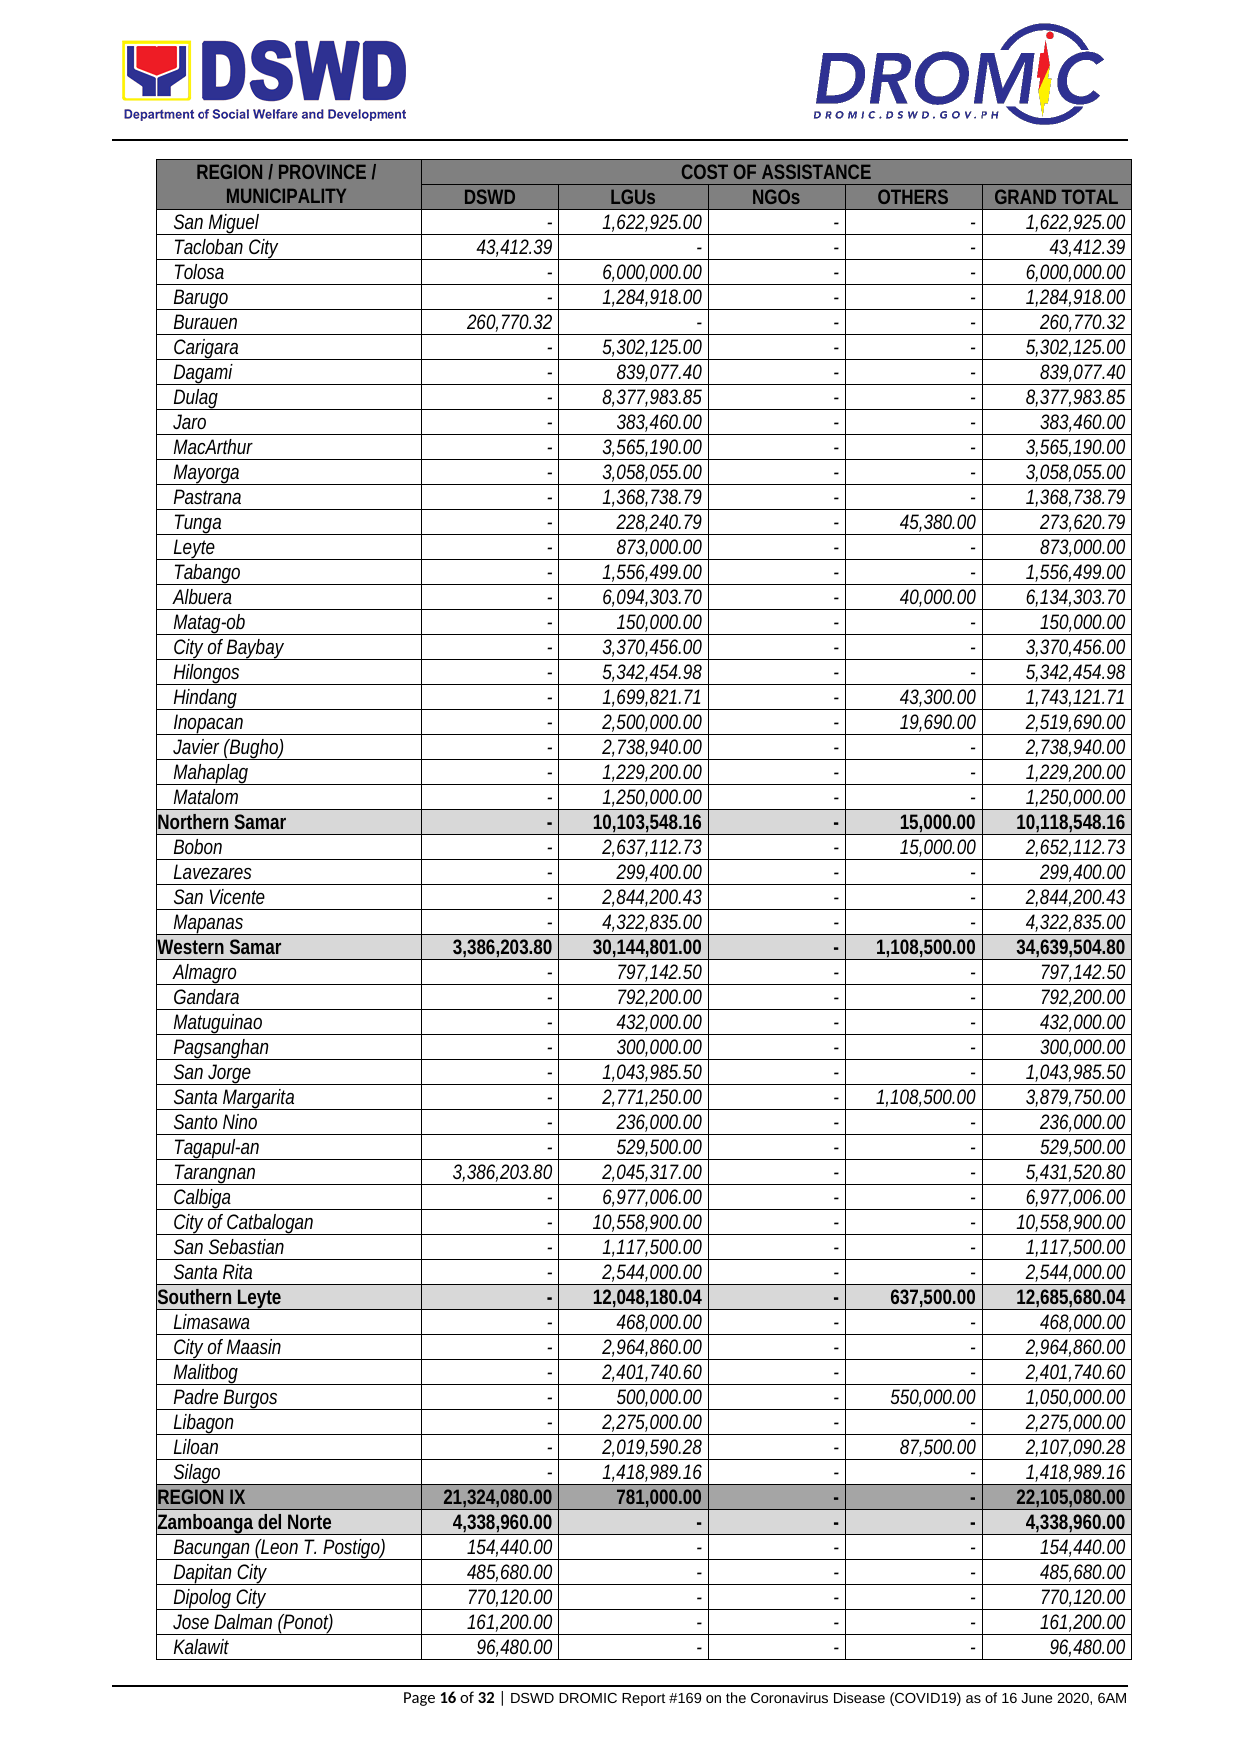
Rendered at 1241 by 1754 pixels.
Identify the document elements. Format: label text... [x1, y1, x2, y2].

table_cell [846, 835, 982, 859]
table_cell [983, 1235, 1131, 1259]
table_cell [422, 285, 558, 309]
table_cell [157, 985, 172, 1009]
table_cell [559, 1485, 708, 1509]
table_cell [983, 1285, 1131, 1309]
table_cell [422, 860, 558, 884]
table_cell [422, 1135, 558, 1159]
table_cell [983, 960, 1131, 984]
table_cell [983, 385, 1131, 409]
table_cell NGOs [709, 185, 845, 209]
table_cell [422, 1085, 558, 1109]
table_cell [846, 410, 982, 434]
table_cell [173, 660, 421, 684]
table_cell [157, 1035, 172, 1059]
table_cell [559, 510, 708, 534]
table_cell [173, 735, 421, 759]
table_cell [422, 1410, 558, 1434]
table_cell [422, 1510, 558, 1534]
table_cell DSWD [422, 185, 558, 209]
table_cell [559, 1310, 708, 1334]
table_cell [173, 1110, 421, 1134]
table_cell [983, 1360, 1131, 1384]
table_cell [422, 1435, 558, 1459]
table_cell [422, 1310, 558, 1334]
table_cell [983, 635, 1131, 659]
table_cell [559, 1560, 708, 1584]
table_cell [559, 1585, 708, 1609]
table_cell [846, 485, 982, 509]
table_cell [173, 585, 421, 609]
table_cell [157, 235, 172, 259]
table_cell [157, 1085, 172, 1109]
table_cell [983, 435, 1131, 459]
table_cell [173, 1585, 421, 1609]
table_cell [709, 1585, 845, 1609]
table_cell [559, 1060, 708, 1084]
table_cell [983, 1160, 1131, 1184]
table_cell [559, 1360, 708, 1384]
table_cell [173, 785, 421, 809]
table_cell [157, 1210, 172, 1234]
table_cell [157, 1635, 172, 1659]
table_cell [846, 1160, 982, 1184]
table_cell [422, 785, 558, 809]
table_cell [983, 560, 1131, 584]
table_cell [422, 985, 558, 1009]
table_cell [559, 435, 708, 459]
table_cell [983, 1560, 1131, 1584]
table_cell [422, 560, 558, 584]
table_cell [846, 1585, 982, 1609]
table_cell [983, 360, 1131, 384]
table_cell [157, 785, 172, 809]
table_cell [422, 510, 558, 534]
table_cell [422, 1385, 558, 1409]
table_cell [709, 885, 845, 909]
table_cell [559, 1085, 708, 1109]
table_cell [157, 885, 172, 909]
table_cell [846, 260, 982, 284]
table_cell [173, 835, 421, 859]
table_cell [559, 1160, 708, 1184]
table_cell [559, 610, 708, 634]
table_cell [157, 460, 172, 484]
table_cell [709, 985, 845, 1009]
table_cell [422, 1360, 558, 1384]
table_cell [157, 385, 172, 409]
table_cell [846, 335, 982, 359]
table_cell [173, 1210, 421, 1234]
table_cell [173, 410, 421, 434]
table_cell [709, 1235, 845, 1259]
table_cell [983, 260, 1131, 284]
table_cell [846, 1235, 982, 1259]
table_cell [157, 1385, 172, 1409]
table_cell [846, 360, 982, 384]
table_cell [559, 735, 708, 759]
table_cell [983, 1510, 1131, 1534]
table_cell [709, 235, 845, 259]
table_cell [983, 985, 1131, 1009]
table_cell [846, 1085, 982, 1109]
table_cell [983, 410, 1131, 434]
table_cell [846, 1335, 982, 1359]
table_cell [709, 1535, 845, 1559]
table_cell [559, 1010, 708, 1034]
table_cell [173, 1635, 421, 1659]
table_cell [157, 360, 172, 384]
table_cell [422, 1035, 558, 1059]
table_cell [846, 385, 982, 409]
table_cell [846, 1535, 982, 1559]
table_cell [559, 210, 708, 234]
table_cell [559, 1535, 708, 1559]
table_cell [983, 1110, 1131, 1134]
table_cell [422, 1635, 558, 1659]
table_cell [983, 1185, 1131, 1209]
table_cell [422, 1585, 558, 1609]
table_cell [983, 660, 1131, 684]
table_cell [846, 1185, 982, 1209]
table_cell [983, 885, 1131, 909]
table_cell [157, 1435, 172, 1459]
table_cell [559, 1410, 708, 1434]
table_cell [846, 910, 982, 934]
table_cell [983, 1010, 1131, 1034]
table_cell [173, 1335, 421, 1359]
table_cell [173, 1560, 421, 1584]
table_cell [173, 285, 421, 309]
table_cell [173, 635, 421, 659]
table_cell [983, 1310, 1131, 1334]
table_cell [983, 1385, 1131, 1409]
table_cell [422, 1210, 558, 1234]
table_cell OTHERS [846, 185, 982, 209]
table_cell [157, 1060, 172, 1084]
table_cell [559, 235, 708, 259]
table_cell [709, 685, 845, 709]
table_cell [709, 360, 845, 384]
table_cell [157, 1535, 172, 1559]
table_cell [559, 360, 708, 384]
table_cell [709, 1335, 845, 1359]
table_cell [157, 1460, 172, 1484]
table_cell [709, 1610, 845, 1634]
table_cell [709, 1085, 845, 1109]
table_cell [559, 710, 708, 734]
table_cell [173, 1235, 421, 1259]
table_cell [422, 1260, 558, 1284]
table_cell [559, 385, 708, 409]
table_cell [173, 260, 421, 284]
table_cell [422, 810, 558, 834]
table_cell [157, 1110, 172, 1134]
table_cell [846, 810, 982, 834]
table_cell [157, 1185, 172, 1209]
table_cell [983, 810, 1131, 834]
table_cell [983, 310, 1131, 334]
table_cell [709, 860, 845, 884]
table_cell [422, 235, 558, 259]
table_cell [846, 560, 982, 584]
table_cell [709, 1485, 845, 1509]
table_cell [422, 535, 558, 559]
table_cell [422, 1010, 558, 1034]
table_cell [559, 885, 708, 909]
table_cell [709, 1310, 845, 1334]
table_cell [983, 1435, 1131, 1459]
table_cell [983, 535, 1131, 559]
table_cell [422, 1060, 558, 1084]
picture [112, 37, 416, 125]
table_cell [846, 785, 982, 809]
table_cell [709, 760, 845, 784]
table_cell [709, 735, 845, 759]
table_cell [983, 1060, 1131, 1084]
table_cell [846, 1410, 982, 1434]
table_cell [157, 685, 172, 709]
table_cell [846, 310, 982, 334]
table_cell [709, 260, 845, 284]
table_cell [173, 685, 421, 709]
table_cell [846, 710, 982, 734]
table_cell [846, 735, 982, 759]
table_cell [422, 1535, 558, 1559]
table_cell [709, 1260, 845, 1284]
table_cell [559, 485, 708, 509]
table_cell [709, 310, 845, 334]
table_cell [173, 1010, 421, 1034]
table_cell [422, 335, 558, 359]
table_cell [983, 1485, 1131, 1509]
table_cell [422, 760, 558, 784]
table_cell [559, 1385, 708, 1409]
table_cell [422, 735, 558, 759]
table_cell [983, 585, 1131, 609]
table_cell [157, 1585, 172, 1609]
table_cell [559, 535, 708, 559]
table_cell LGUs [559, 185, 708, 209]
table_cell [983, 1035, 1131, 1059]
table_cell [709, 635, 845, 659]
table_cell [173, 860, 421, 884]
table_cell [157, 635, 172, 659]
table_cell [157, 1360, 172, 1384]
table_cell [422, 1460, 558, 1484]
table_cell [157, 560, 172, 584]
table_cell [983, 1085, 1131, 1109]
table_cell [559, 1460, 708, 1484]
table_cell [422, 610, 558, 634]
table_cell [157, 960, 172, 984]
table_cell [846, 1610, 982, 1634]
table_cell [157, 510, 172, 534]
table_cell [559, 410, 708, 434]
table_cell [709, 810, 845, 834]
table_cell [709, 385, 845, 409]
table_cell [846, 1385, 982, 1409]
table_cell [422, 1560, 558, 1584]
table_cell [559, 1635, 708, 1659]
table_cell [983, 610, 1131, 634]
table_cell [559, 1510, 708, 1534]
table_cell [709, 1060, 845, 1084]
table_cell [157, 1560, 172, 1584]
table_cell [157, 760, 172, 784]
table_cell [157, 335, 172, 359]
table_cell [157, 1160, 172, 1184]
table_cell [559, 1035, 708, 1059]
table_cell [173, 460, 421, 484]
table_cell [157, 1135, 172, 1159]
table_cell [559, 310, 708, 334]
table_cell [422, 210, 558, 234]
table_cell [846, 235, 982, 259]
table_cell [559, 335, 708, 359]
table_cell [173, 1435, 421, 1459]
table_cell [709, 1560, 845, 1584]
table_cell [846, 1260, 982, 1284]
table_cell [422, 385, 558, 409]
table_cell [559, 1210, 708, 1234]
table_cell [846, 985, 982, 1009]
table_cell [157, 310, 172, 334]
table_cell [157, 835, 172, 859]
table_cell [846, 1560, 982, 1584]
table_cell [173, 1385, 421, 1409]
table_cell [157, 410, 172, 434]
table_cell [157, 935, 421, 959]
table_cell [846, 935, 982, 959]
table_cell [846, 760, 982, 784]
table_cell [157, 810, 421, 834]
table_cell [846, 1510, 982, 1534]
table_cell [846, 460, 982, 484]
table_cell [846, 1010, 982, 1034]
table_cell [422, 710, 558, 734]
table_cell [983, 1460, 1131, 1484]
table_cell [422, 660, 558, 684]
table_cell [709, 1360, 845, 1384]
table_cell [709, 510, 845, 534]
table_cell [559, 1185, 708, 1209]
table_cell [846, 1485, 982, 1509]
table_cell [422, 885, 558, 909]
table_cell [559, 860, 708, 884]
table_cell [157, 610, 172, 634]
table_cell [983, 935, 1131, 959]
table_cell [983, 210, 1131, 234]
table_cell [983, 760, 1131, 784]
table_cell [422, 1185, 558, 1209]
table_header COST OF ASSISTANCE [422, 160, 1131, 184]
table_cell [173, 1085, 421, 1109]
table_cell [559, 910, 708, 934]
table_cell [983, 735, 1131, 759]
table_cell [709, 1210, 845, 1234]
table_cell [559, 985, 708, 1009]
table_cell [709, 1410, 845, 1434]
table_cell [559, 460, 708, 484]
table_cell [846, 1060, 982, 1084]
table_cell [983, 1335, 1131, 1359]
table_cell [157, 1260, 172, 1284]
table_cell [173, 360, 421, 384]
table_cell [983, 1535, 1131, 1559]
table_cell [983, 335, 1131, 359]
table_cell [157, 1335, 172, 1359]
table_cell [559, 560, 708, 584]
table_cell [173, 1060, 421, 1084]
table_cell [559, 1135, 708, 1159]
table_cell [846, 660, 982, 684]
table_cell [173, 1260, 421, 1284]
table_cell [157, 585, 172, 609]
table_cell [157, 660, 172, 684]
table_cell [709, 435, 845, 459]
table_header REGION / PROVINCE / MUNICIPALITY [157, 160, 421, 209]
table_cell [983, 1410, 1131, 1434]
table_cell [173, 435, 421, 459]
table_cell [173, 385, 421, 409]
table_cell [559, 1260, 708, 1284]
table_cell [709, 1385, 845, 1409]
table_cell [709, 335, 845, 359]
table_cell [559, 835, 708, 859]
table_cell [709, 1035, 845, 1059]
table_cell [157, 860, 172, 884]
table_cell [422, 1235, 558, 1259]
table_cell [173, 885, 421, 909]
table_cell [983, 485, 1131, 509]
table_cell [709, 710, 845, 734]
table_cell GRAND TOTAL [983, 185, 1131, 209]
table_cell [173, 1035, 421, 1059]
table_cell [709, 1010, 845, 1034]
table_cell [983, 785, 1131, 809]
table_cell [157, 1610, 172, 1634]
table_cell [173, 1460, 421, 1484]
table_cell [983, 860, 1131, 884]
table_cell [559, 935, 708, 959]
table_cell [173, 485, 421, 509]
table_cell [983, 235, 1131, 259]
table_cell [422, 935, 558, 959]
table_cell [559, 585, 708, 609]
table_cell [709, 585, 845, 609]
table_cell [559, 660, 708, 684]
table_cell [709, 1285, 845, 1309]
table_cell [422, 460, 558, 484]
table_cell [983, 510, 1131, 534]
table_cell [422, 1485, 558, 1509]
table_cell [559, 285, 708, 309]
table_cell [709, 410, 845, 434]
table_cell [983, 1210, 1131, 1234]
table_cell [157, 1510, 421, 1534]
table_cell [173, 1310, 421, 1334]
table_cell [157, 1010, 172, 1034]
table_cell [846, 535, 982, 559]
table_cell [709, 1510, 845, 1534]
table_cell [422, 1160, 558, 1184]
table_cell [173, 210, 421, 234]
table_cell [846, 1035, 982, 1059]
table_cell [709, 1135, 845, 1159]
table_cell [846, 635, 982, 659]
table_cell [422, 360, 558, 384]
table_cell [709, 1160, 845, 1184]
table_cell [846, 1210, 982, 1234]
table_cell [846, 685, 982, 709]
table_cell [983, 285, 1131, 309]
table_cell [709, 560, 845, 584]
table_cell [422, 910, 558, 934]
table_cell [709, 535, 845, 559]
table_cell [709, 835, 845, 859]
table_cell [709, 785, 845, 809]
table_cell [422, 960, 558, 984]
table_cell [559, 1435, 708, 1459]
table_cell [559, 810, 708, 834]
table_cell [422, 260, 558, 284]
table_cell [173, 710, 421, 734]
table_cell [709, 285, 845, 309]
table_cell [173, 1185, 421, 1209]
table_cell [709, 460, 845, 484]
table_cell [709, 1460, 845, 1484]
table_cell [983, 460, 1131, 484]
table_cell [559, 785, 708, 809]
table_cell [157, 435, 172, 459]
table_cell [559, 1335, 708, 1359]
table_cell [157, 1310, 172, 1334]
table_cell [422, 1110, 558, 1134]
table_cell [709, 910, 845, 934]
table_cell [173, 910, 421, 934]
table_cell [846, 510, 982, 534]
picture [781, 23, 1133, 125]
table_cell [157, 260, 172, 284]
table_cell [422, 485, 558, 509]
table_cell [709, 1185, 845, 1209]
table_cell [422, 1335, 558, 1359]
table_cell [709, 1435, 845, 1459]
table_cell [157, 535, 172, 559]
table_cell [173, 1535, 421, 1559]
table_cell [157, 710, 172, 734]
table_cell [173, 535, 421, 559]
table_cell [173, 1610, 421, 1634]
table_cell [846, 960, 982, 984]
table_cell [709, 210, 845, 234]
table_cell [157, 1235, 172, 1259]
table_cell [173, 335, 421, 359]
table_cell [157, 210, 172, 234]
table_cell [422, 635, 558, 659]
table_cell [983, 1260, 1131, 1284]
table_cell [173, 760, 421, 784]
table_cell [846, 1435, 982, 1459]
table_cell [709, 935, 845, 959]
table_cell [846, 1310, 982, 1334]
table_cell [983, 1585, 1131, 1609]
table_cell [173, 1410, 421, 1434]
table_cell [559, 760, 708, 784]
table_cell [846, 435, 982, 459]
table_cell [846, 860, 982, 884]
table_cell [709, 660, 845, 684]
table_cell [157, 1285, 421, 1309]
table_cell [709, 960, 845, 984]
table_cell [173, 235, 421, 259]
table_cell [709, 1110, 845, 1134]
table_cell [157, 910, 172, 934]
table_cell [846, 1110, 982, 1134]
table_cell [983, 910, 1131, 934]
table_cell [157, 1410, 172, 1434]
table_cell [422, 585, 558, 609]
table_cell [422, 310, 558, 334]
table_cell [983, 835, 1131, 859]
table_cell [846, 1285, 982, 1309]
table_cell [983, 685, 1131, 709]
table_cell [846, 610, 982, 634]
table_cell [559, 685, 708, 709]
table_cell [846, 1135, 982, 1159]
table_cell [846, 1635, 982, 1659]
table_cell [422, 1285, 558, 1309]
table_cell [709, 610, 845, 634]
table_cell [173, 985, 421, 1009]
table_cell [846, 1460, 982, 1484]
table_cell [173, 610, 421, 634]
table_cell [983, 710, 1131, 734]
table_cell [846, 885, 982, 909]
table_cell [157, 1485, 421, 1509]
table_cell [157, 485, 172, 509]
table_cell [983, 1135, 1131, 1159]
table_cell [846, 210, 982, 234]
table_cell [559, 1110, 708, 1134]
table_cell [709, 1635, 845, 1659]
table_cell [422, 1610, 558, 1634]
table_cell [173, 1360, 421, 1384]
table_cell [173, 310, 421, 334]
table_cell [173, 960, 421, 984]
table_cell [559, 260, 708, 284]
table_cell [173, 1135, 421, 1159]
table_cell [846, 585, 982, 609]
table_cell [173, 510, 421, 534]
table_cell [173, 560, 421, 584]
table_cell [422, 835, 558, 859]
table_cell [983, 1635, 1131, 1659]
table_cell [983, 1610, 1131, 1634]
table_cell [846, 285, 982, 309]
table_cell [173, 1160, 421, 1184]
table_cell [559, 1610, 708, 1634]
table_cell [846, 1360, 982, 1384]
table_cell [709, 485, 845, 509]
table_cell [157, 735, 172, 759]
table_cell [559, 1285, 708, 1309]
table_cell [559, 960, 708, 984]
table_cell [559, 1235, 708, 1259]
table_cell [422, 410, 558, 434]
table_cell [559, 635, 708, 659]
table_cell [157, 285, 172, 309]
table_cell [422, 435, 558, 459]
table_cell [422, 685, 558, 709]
